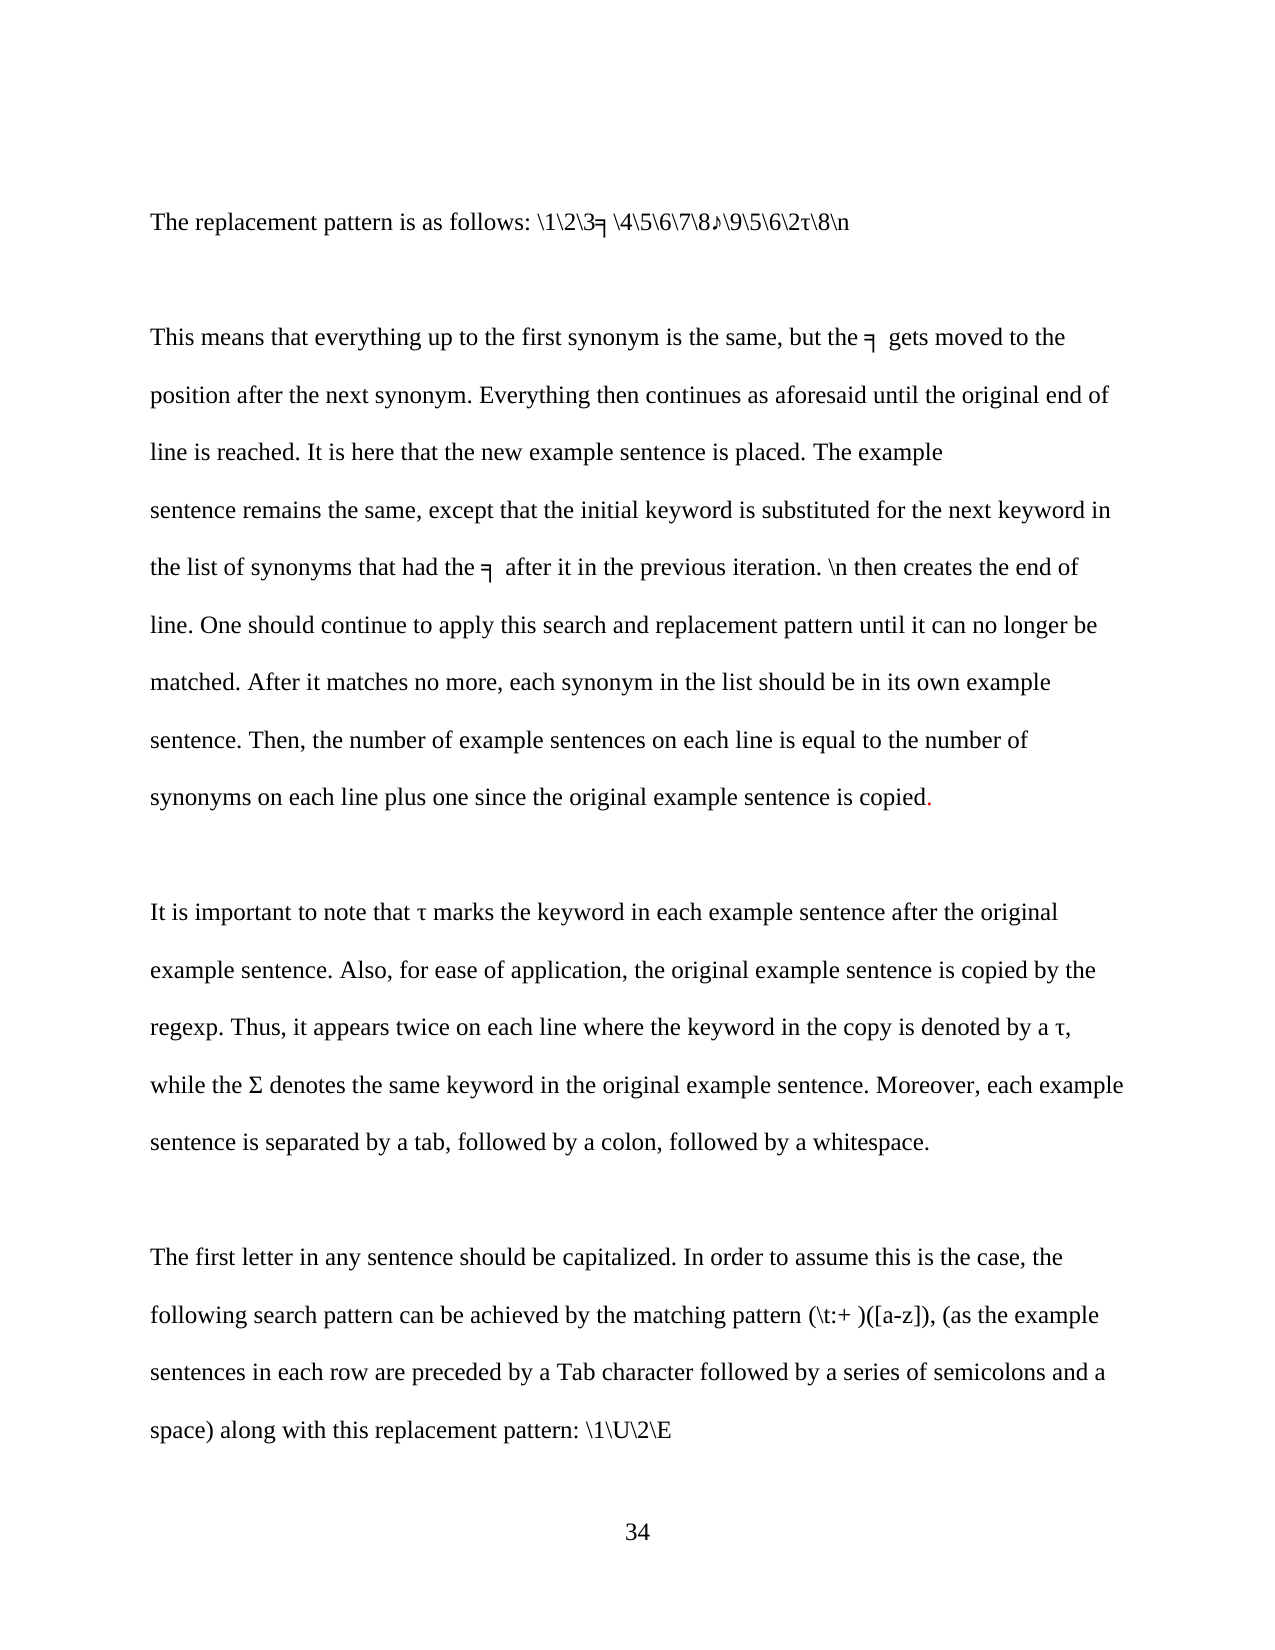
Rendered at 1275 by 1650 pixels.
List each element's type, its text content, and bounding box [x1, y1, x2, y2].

text This means that everything up to the first synonym is the same, but the ╕ gets moved to the position after the next synonym. Everything then continues as aforesaid until the original end of line is reached. It is here that the new example sentence is placed. The example sentence remains the same, except that the initial keyword is substituted for the next keyword in the list of synonyms that had the ╕ after it in the previous iteration. \n then creates the end of line. One should continue to apply this search and replacement pattern until it can no longer be matched. After it matches no more, each synonym in the list should be in its own example sentence. Then, the number of example sentences on each line is equal to the number of synonyms on each line plus one since the original example sentence is copied. [150, 322, 1125, 811]
text It is important to note that τ marks the keyword in each example sentence after the original example sentence. Also, for ease of application, the original example sentence is copied by the regexp. Thus, it appears twice on each line where the keyword in the copy is denoted by a τ, while the Σ denotes the same keyword in the original example sentence. Moreover, each example sentence is separated by a tab, followed by a colon, followed by a whitespace. [150, 897, 1125, 1156]
text The replacement pattern is as follows: \1\2\3╕\4\5\6\7\8♪\9\5\6\2τ\8\n [150, 207, 1125, 236]
text The first letter in any sentence should be capitalized. In order to assume this is the case, the following search pattern can be achieved by the matching pattern (\t:+ )([a-z]), (as the example sentences in each row are preceded by a Tab character followed by a series of semicolons and a space) along with this replacement pattern: \1\U\2\E [150, 1242, 1125, 1444]
